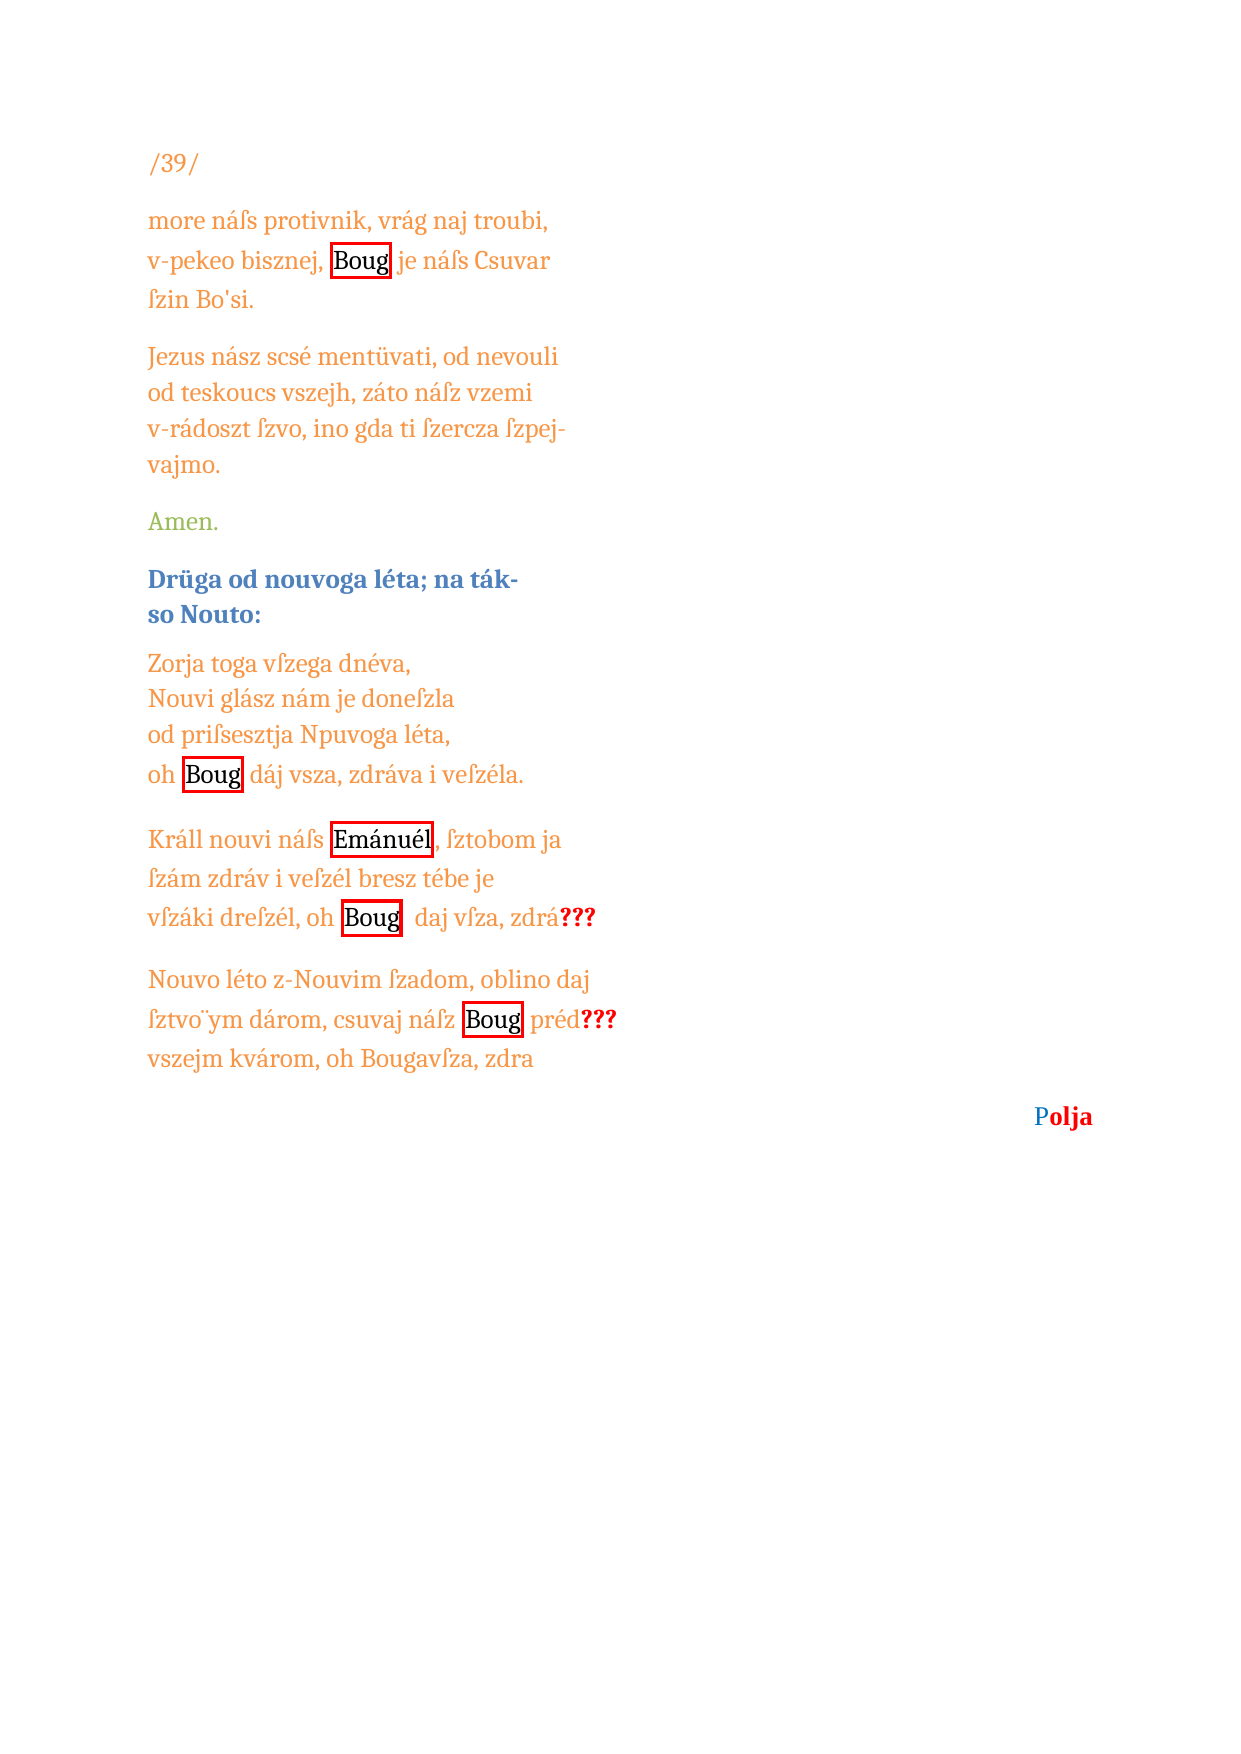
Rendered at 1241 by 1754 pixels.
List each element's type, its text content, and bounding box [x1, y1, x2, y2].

text more náſs protivnik, vrág naj troubi, v-pekeo bisznej, Boug je náſs Csuvar ſzin Bo'si. [148, 205, 1093, 315]
subtitle Drüga od nouvoga léta; na ták- so Nouto: [148, 564, 1093, 631]
text Nouvo léto z-Nouvim ſzadom, oblino daj ſztvo¨ym dárom, csuvaj náſz Boug préd??? vszejm kvárom, oh Bougavſza, zdra [148, 964, 1093, 1074]
text Králl nouvi náſs Emánuél, ſztobom ja ſzám zdráv i veſzél bresz tébe je vſzáki dreſzél, oh Boug daj vſza, zdrá??? [148, 821, 1093, 937]
text Jezus nász scsé mentüvati, od nevouli od teskoucs vszejh, záto náſz vzemi v-rádoszt ſzvo, ino gda ti ſzercza ſzpej- vajmo. [148, 341, 1093, 480]
text Amen. [148, 506, 1093, 537]
text /39/ [148, 148, 1093, 179]
text Polja [148, 1100, 1093, 1132]
text Zorja toga vſzega dnéva, Nouvi glász nám je doneſzla od priſsesztja Npuvoga léta, oh Boug dáj vsza, zdráva i veſzéla. [148, 648, 1093, 793]
